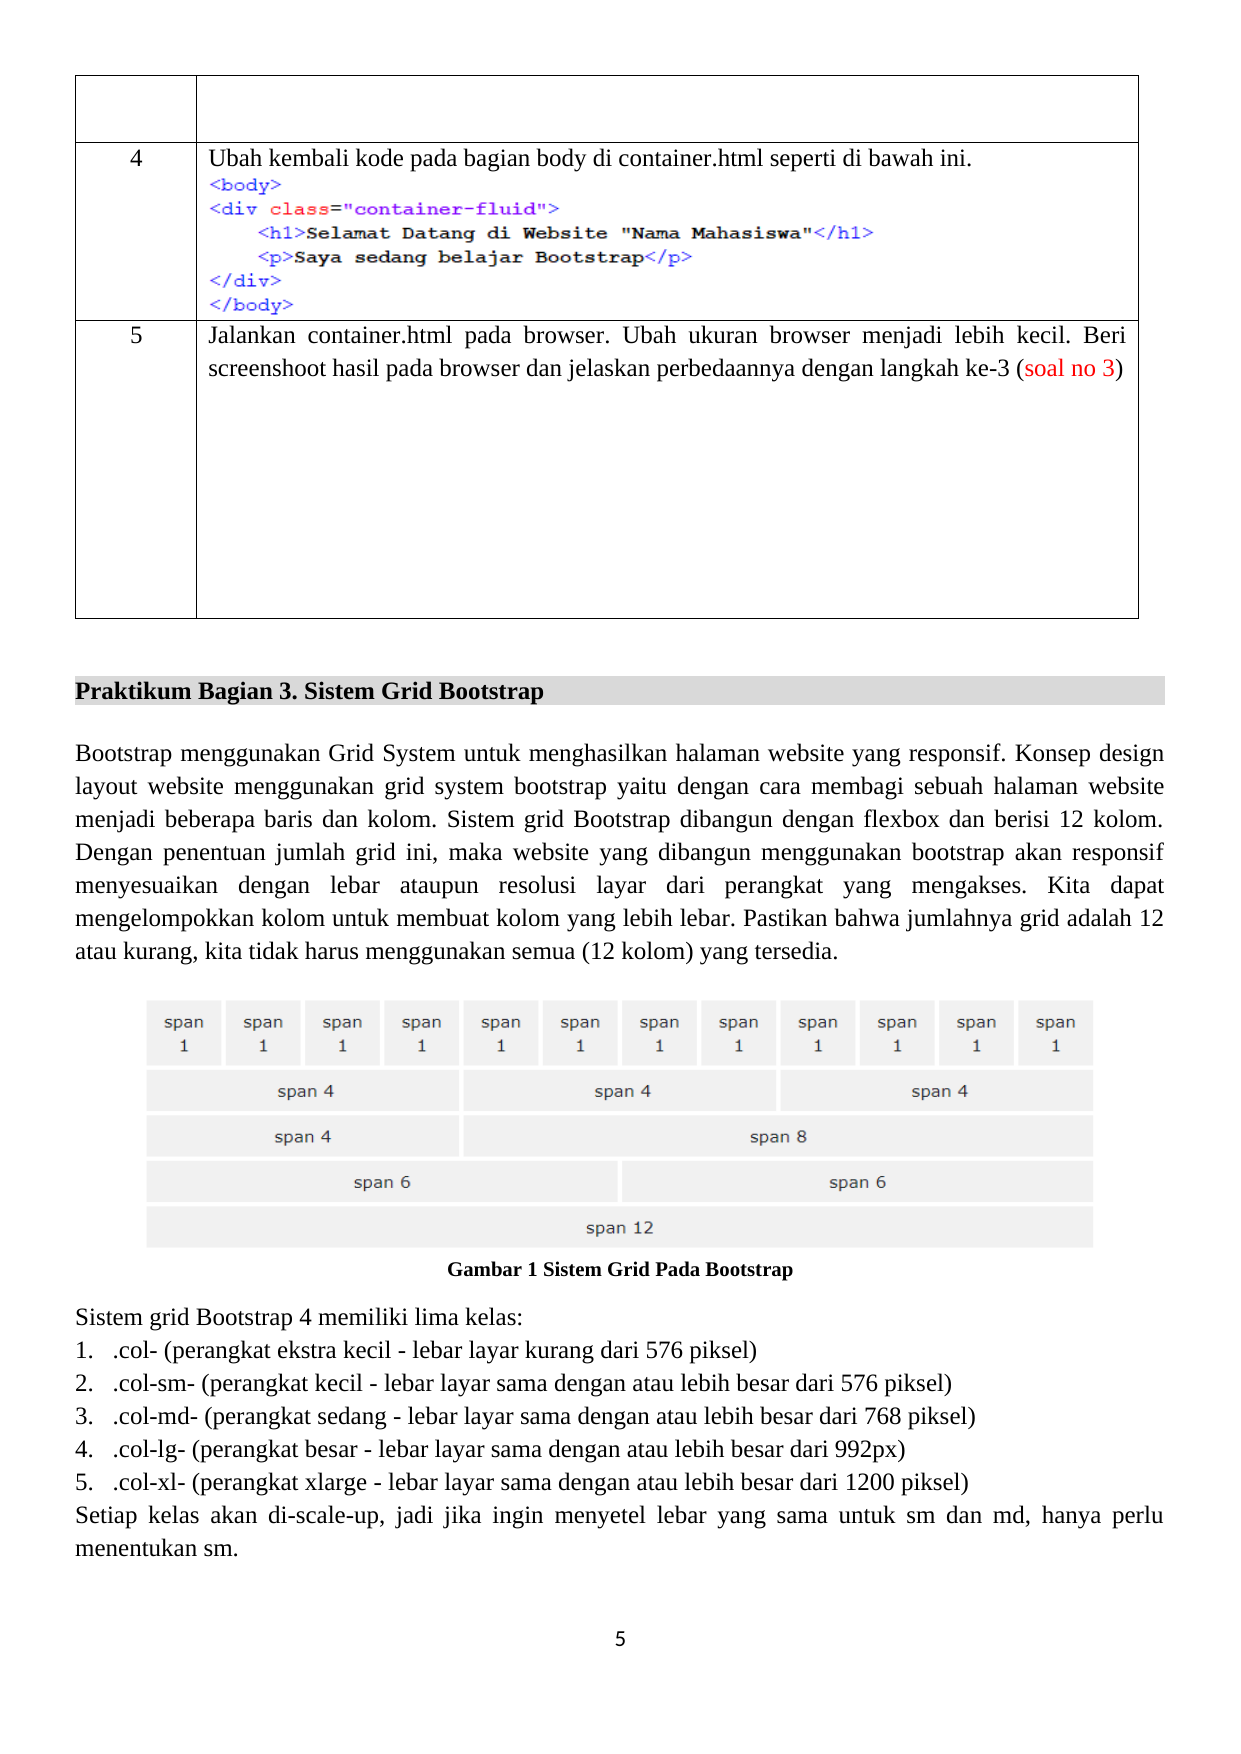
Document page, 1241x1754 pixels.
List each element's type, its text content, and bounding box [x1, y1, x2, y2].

list .col-xl- (perangkat xlarge - lebar layar sama dengan atau lebih besar dari 1200 piksel) [75, 1467, 1165, 1496]
table_cell 3 [76, 76, 196, 142]
list .col- (perangkat ekstra kecil - lebar layar kurang dari 576 piksel) [75, 1335, 1165, 1364]
text Praktikum Bagian 3. Sistem Grid Bootstrap [75, 676, 1165, 705]
table_cell 4 [76, 143, 196, 319]
list .col-sm- (perangkat kecil - lebar layar sama dengan atau lebih besar dari 576 piksel) [75, 1368, 1165, 1397]
text Setiap kelas akan di-scale-up, jadi jika ingin menyetel lebar yang sama untuk sm dan md, hanya perlu menentukan sm. [75, 1500, 1165, 1562]
text Bootstrap menggunakan Grid System untuk menghasilkan halaman website yang responsif. Konsep design layout website menggunakan grid system bootstrap yaitu dengan cara membagi sebuah halaman website menjadi beberapa baris dan kolom. Sistem grid Bootstrap dibangun dengan flexbox dan berisi 12 kolom. Dengan penentuan jumlah grid ini, maka website yang dibangun menggunakan bootstrap akan responsif menyesuaikan dengan lebar ataupun resolusi layar dari perangkat yang mengakses. Kita dapat mengelompokkan kolom untuk membuat kolom yang lebih lebar. Pastikan bahwa jumlahnya grid adalah 12 atau kurang, kita tidak harus menggunakan semua (12 kolom) yang tersedia. [75, 738, 1165, 965]
list .col-md- (perangkat sedang - lebar layar sama dengan atau lebih besar dari 768 piksel) [75, 1401, 1165, 1430]
picture [208, 176, 882, 316]
table_cell Ubah kembali kode pada bagian body di container.html seperti di bawah ini. [197, 143, 1138, 319]
text Sistem grid Bootstrap 4 memiliki lima kelas: [75, 1302, 1165, 1331]
table_cell Jalankan container.html pada browser. Ubah ukuran browser menjadi lebih kecil. Beri screenshoot hasil pada browser dan jelaskan perbedaannya dengan langkah ke-3 (soal no 3) [197, 321, 1138, 618]
picture [141, 994, 1100, 1253]
list .col-lg- (perangkat besar - lebar layar sama dengan atau lebih besar dari 992px) [75, 1434, 1165, 1463]
text Gambar 1 Sistem Grid Pada Bootstrap [75, 1257, 1165, 1281]
table_cell 5 [76, 321, 196, 618]
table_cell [197, 76, 1138, 142]
